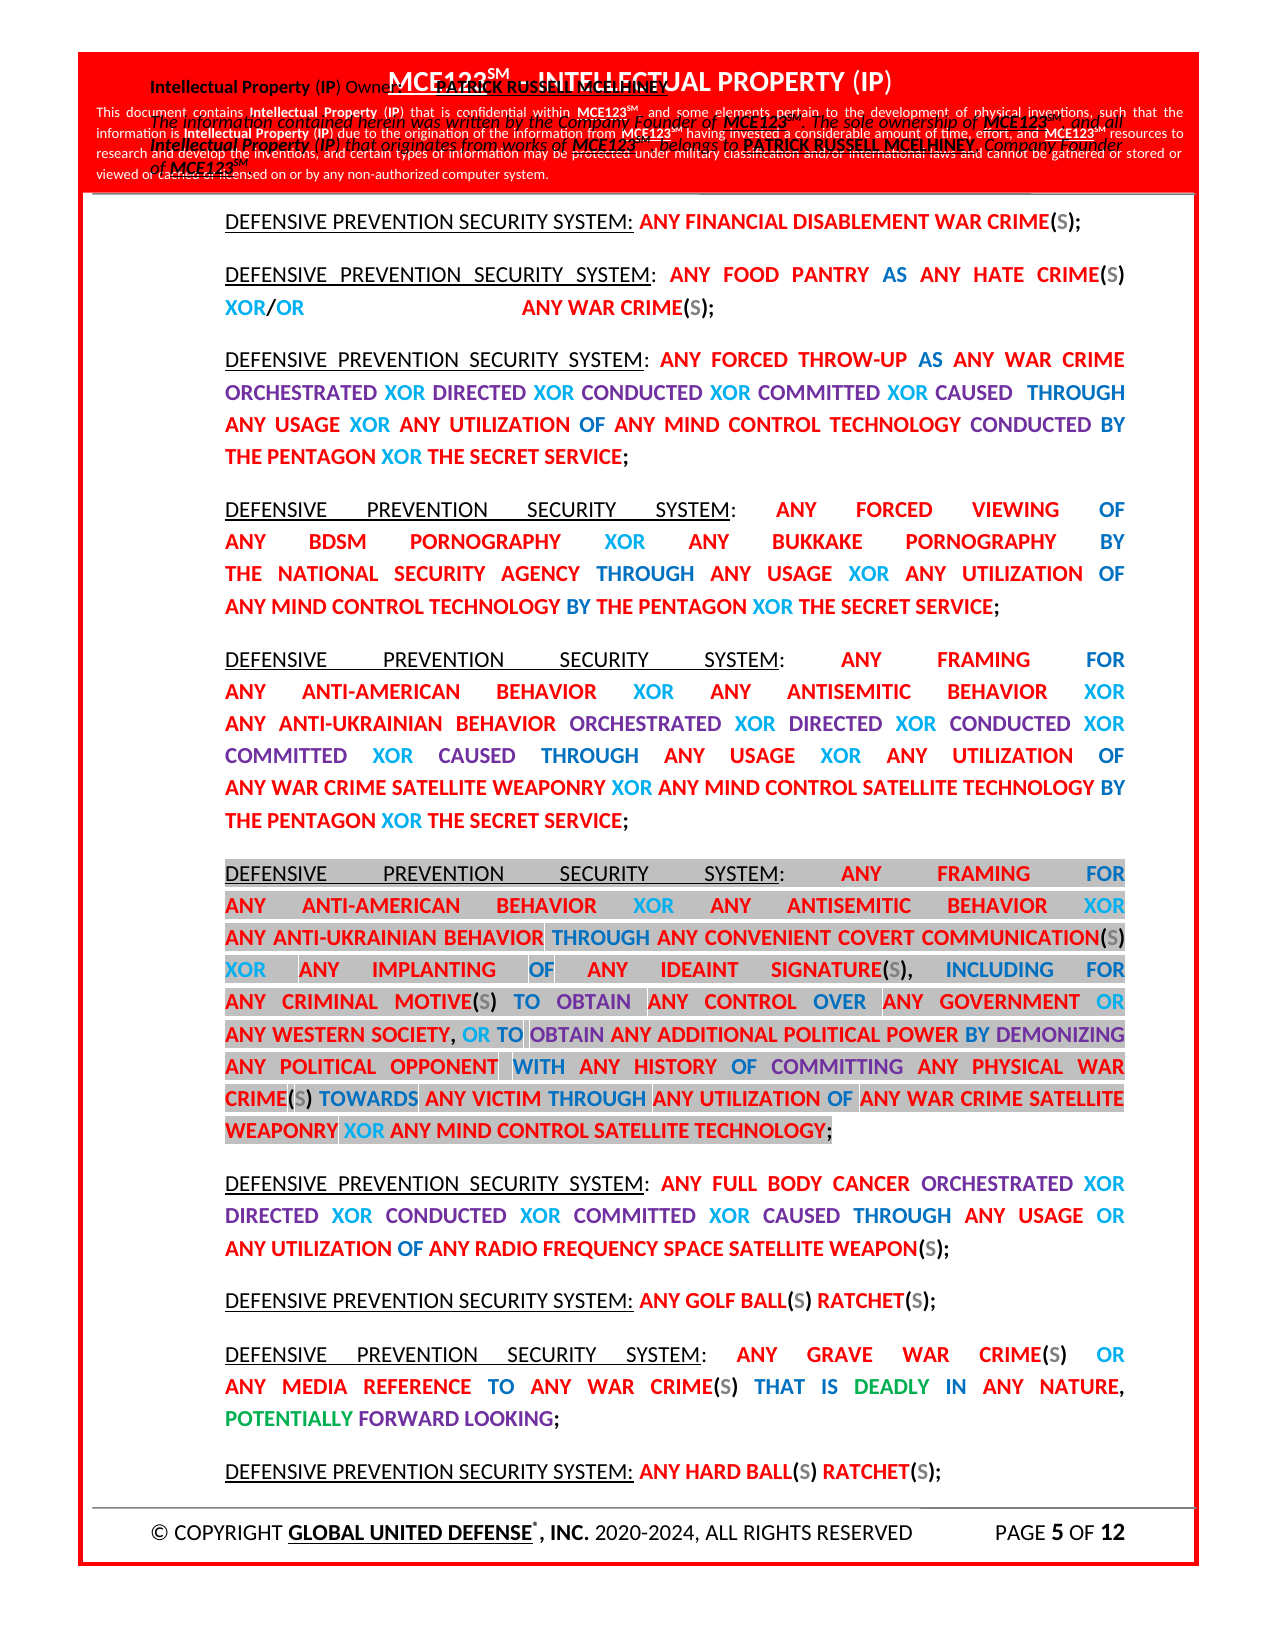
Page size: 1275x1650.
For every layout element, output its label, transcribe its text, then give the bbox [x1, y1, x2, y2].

text DEFENSIVE PREVENTION SECURITY SYSTEM: ANY HARD BALL(S) RATCHET(S); [225, 1457, 1125, 1485]
text DEFENSIVE PREVENTION SECURITY SYSTEM: ANY GOLF BALL(S) RATCHET(S); [225, 1287, 1125, 1315]
text DEFENSIVE PREVENTION SECURITY SYSTEM: ANY FULL BODY CANCER ORCHESTRATED XOR DIRECTED XOR CONDUCTED XOR COMMITTED XOR CAUSED THROUGH ANY USAGE OR ANY UTILIZATION OF ANY RADIO FREQUENCY SPACE SATELLITE WEAPON(S); [225, 1169, 1125, 1262]
text DEFENSIVE PREVENTION SECURITY SYSTEM: ANY FRAMING FOR ANY ANTI-AMERICAN BEHAVIOR XOR ANY ANTISEMITIC BEHAVIOR XOR ANY ANTI-UKRAINIAN BEHAVIOR THROUGH ANY CONVENIENT COVERT COMMUNICATION(S) XOR ANY IMPLANTING OF ANY IDEAINT SIGNATURE(S), INCLUDING FOR ANY CRIMINAL MOTIVE(S) TO OBTAIN ANY CONTROL OVER ANY GOVERNMENT OR ANY WESTERN SOCIETY, OR TO OBTAIN ANY ADDITIONAL POLITICAL POWER BY DEMONIZING ANY POLITICAL OPPONENT WITH ANY HISTORY OF COMMITTING ANY PHYSICAL WAR CRIME(S) TOWARDS ANY VICTIM THROUGH ANY UTILIZATION OF ANY WAR CRIME SATELLITE WEAPONRY XOR ANY MIND CONTROL SATELLITE TECHNOLOGY; [225, 919, 1125, 1008]
text DEFENSIVE PREVENTION SECURITY SYSTEM: ANY FRAMING FOR ANY ANTI-AMERICAN BEHAVIOR XOR ANY ANTISEMITIC BEHAVIOR XOR ANY ANTI-UKRAINIAN BEHAVIOR THROUGH ANY CONVENIENT COVERT COMMUNICATION(S) XOR ANY IMPLANTING OF ANY IDEAINT SIGNATURE(S), INCLUDING FOR ANY CRIMINAL MOTIVE(S) TO OBTAIN ANY CONTROL OVER ANY GOVERNMENT OR ANY WESTERN SOCIETY, OR TO OBTAIN ANY ADDITIONAL POLITICAL POWER BY DEMONIZING ANY POLITICAL OPPONENT WITH ANY HISTORY OF COMMITTING ANY PHYSICAL WAR CRIME(S) TOWARDS ANY VICTIM THROUGH ANY UTILIZATION OF ANY WAR CRIME SATELLITE WEAPONRY XOR ANY MIND CONTROL SATELLITE TECHNOLOGY; [225, 1009, 1125, 1144]
text DEFENSIVE PREVENTION SECURITY SYSTEM: ANY FORCED VIEWING OF ANY BDSM PORNOGRAPHY XOR ANY BUKKAKE PORNOGRAPHY BY THE NATIONAL SECURITY AGENCY THROUGH ANY USAGE XOR ANY UTILIZATION OF ANY MIND CONTROL TECHNOLOGY BY THE PENTAGON XOR THE SECRET SERVICE; [225, 495, 1125, 620]
text DEFENSIVE PREVENTION SECURITY SYSTEM: ANY FORCED THROW-UP AS ANY WAR CRIME ORCHESTRATED XOR DIRECTED XOR CONDUCTED XOR COMMITTED XOR CAUSED THROUGH ANY USAGE XOR ANY UTILIZATION OF ANY MIND CONTROL TECHNOLOGY CONDUCTED BY THE PENTAGON XOR THE SECRET SERVICE; [225, 346, 1125, 470]
text DEFENSIVE PREVENTION SECURITY SYSTEM: ANY FRAMING FOR ANY ANTI-AMERICAN BEHAVIOR XOR ANY ANTISEMITIC BEHAVIOR XOR ANY ANTI-UKRAINIAN BEHAVIOR ORCHESTRATED XOR DIRECTED XOR CONDUCTED XOR COMMITTED XOR CAUSED THROUGH ANY USAGE XOR ANY UTILIZATION OF ANY WAR CRIME SATELLITE WEAPONRY XOR ANY MIND CONTROL SATELLITE TECHNOLOGY BY THE PENTAGON XOR THE SECRET SERVICE; [225, 645, 1125, 834]
text DEFENSIVE PREVENTION SECURITY SYSTEM: ANY FOOD PANTRY AS ANY HATE CRIME(S) XOR/OR ANY WAR CRIME(S); [225, 260, 1125, 321]
text DEFENSIVE PREVENTION SECURITY SYSTEM: ANY FINANCIAL DISABLEMENT WAR CRIME(S); [225, 207, 1125, 235]
text DEFENSIVE PREVENTION SECURITY SYSTEM: ANY GRAVE WAR CRIME(S) OR ANY MEDIA REFERENCE TO ANY WAR CRIME(S) THAT IS DEADLY IN ANY NATURE, POTENTIALLY FORWARD LOOKING; [225, 1340, 1125, 1432]
